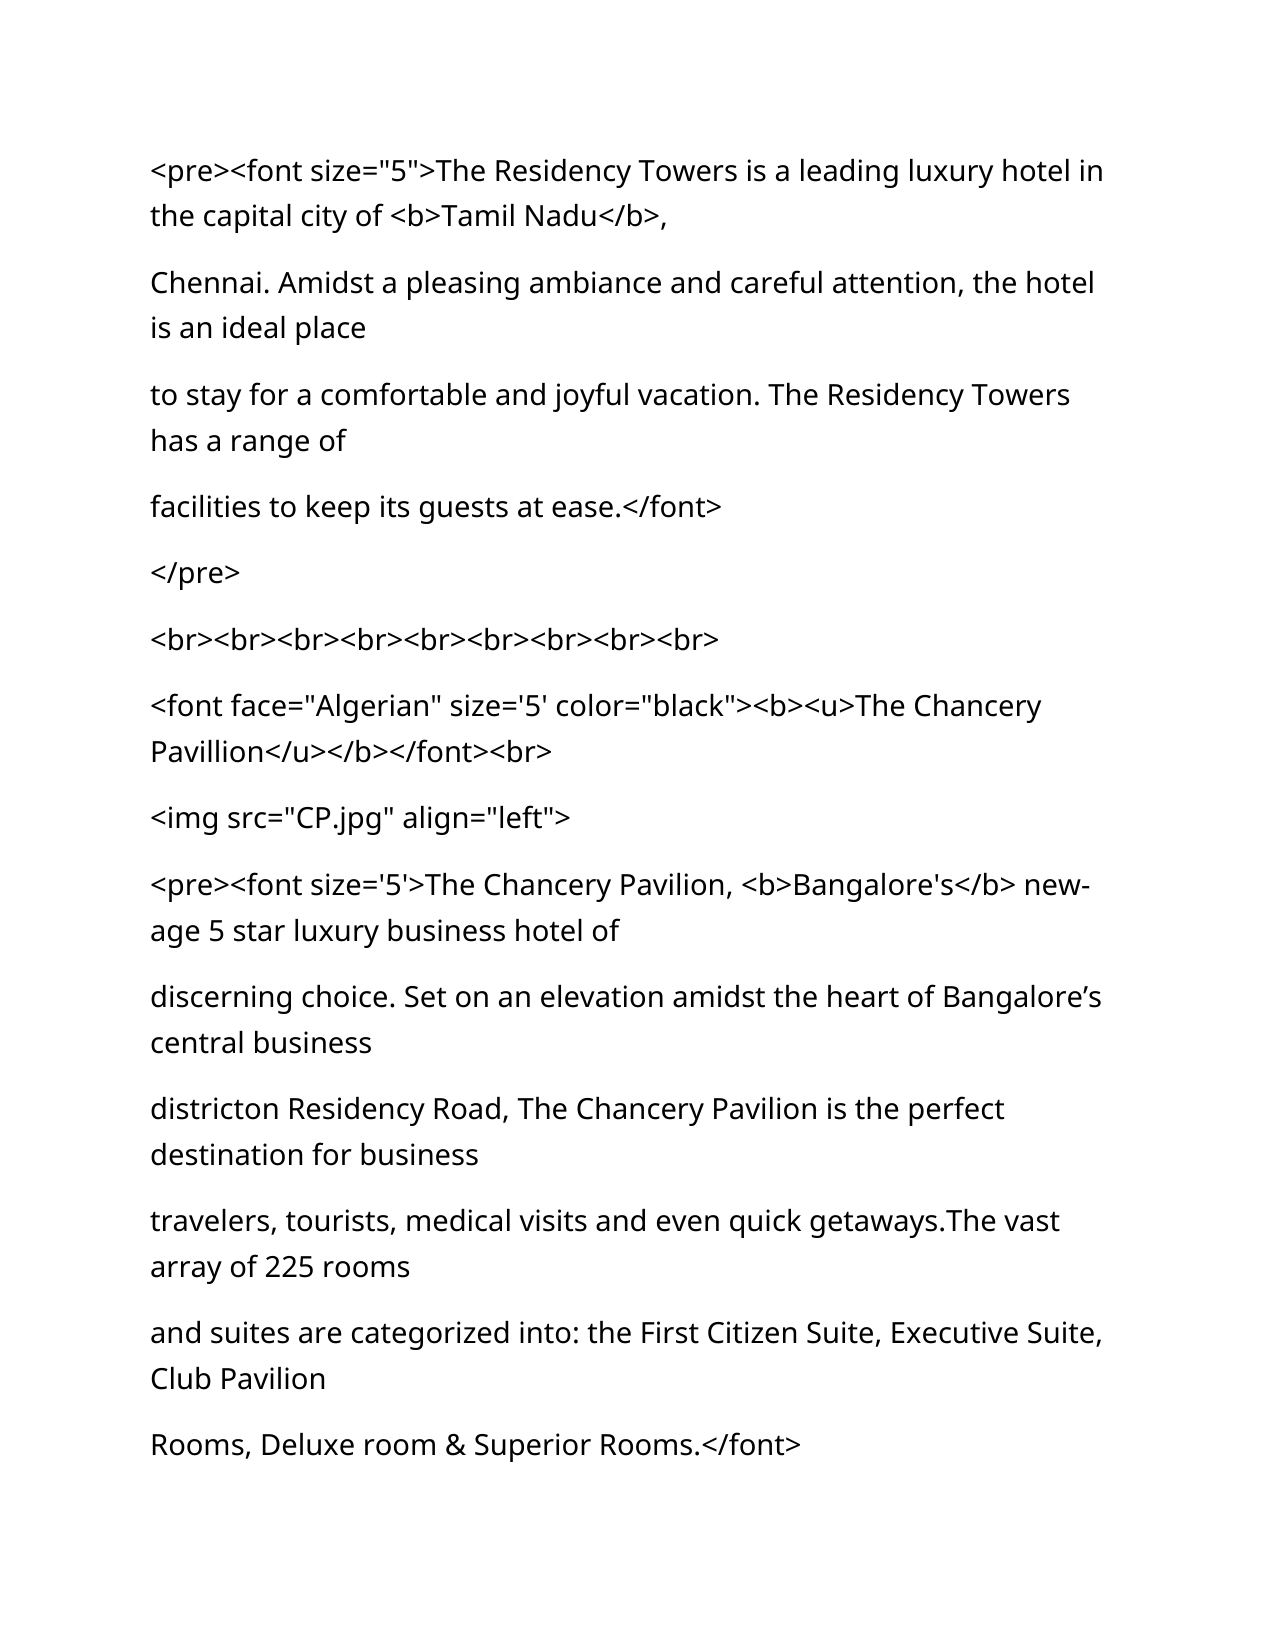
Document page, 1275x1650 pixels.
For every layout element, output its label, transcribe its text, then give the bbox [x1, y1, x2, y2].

text discerning choice. Set on an elevation amidst the heart of Bangalore’s central business [150, 976, 1125, 1062]
text to stay for a comfortable and joyful vacation. The Residency Towers has a range of [150, 374, 1125, 459]
text <pre><font size="5">The Residency Towers is a leading luxury hotel in the capital city of <b>Tamil Nadu</b>, [150, 150, 1125, 235]
text <font face="Algerian" size='5' color="black"><b><u>The Chancery Pavillion</u></b></font><br> [150, 686, 1125, 771]
text facilities to keep its guests at ease.</font> [150, 486, 1125, 526]
text <br><br><br><br><br><br><br><br><br> [150, 619, 1125, 659]
text districton Residency Road, The Chancery Pavilion is the perfect destination for business [150, 1088, 1125, 1174]
text <img src="CP.jpg" align="left"> [150, 798, 1125, 837]
text and suites are categorized into: the First Citizen Suite, Executive Suite, Club Pavilion [150, 1312, 1125, 1398]
text Chennai. Amidst a pleasing ambiance and careful attention, the hotel is an ideal place [150, 262, 1125, 347]
text <pre><font size='5'>The Chancery Pavilion, <b>Bangalore's</b> new-age 5 star luxury business hotel of [150, 864, 1125, 949]
text </pre> [150, 553, 1125, 592]
text travelers, tourists, medical visits and even quick getaways.The vast array of 225 rooms [150, 1200, 1125, 1286]
text Rooms, Deluxe room & Superior Rooms.</font> [150, 1424, 1125, 1464]
